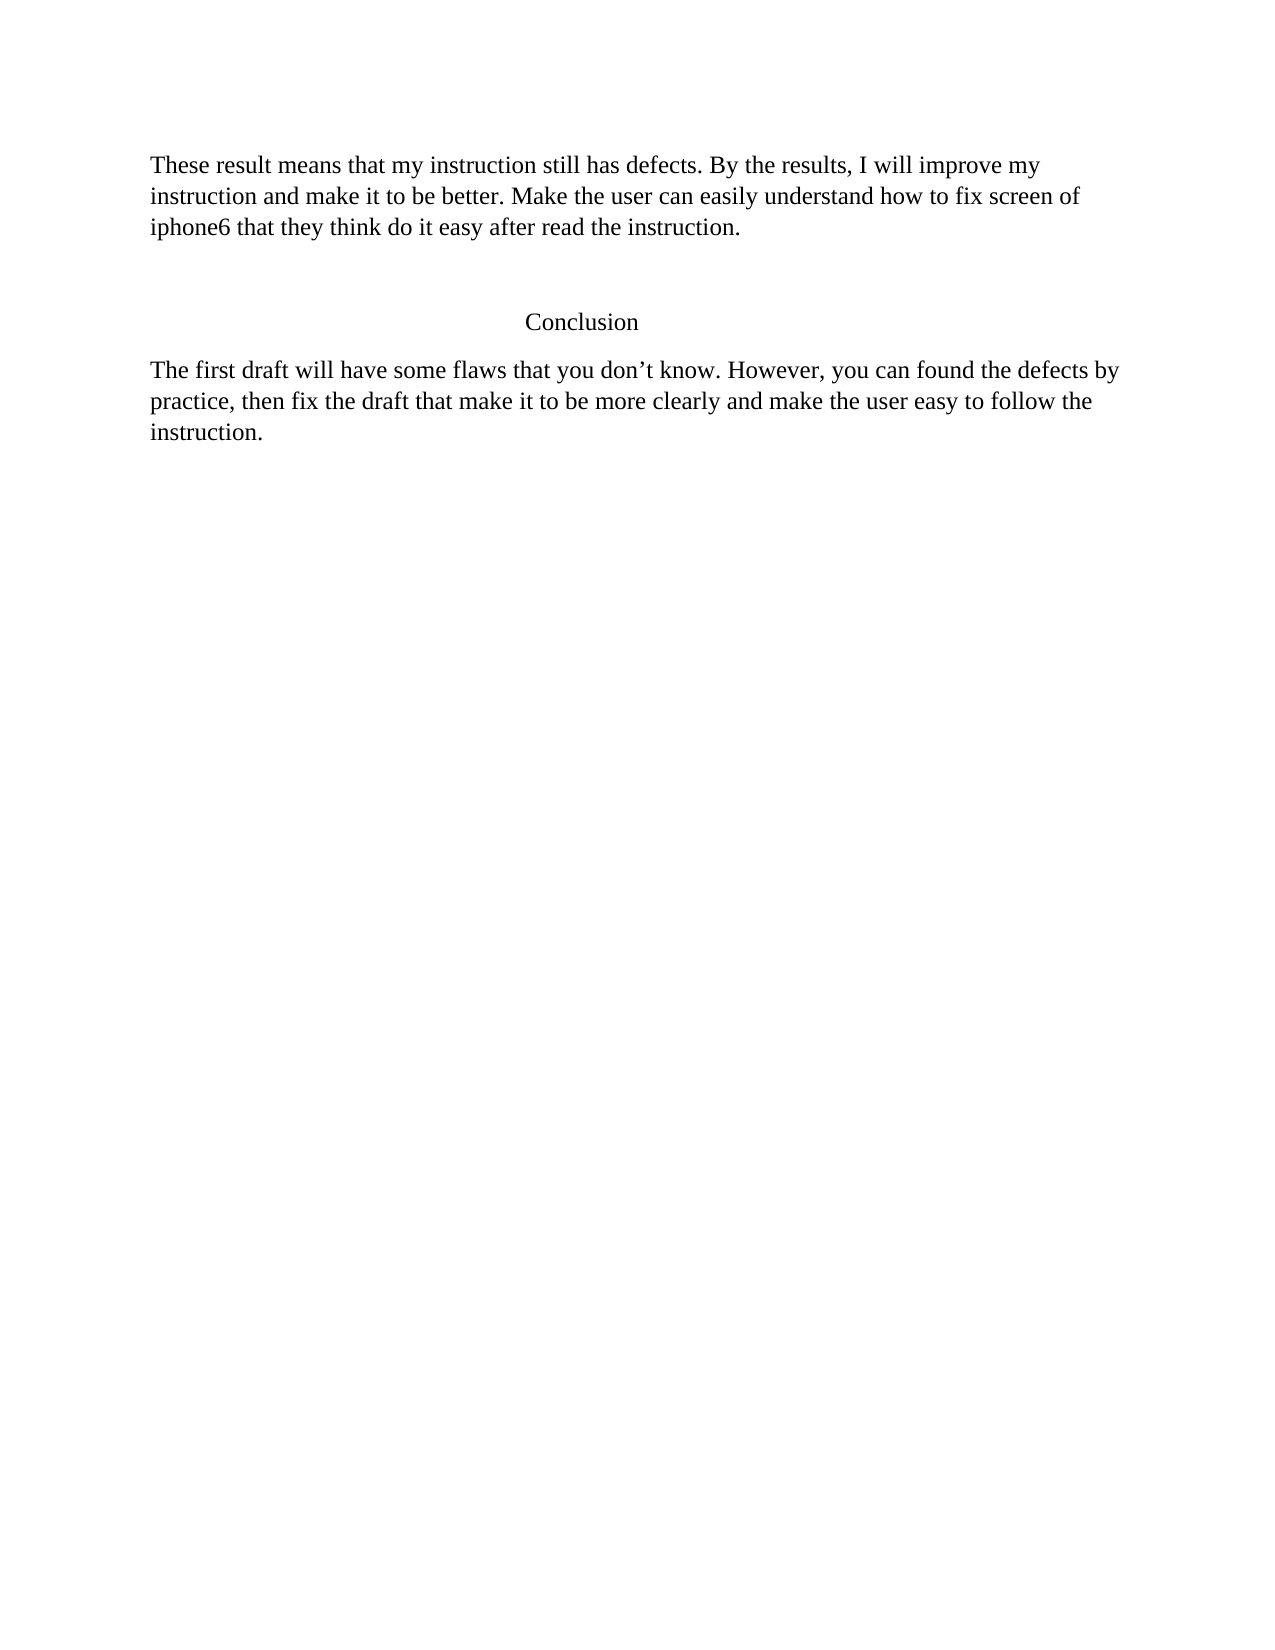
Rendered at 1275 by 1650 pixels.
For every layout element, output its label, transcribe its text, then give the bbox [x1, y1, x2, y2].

text The first draft will have some flaws that you don’t know. However, you can found the defects by practice, then fix the draft that make it to be more clearly and make the user easy to follow the instruction. [150, 355, 1125, 446]
text These result means that my instruction still has defects. By the results, I will improve my instruction and make it to be better. Make the user can easily understand how to fix screen of iphone6 that they think do it easy after read the instruction. [150, 150, 1125, 241]
text Conclusion [150, 307, 1125, 336]
